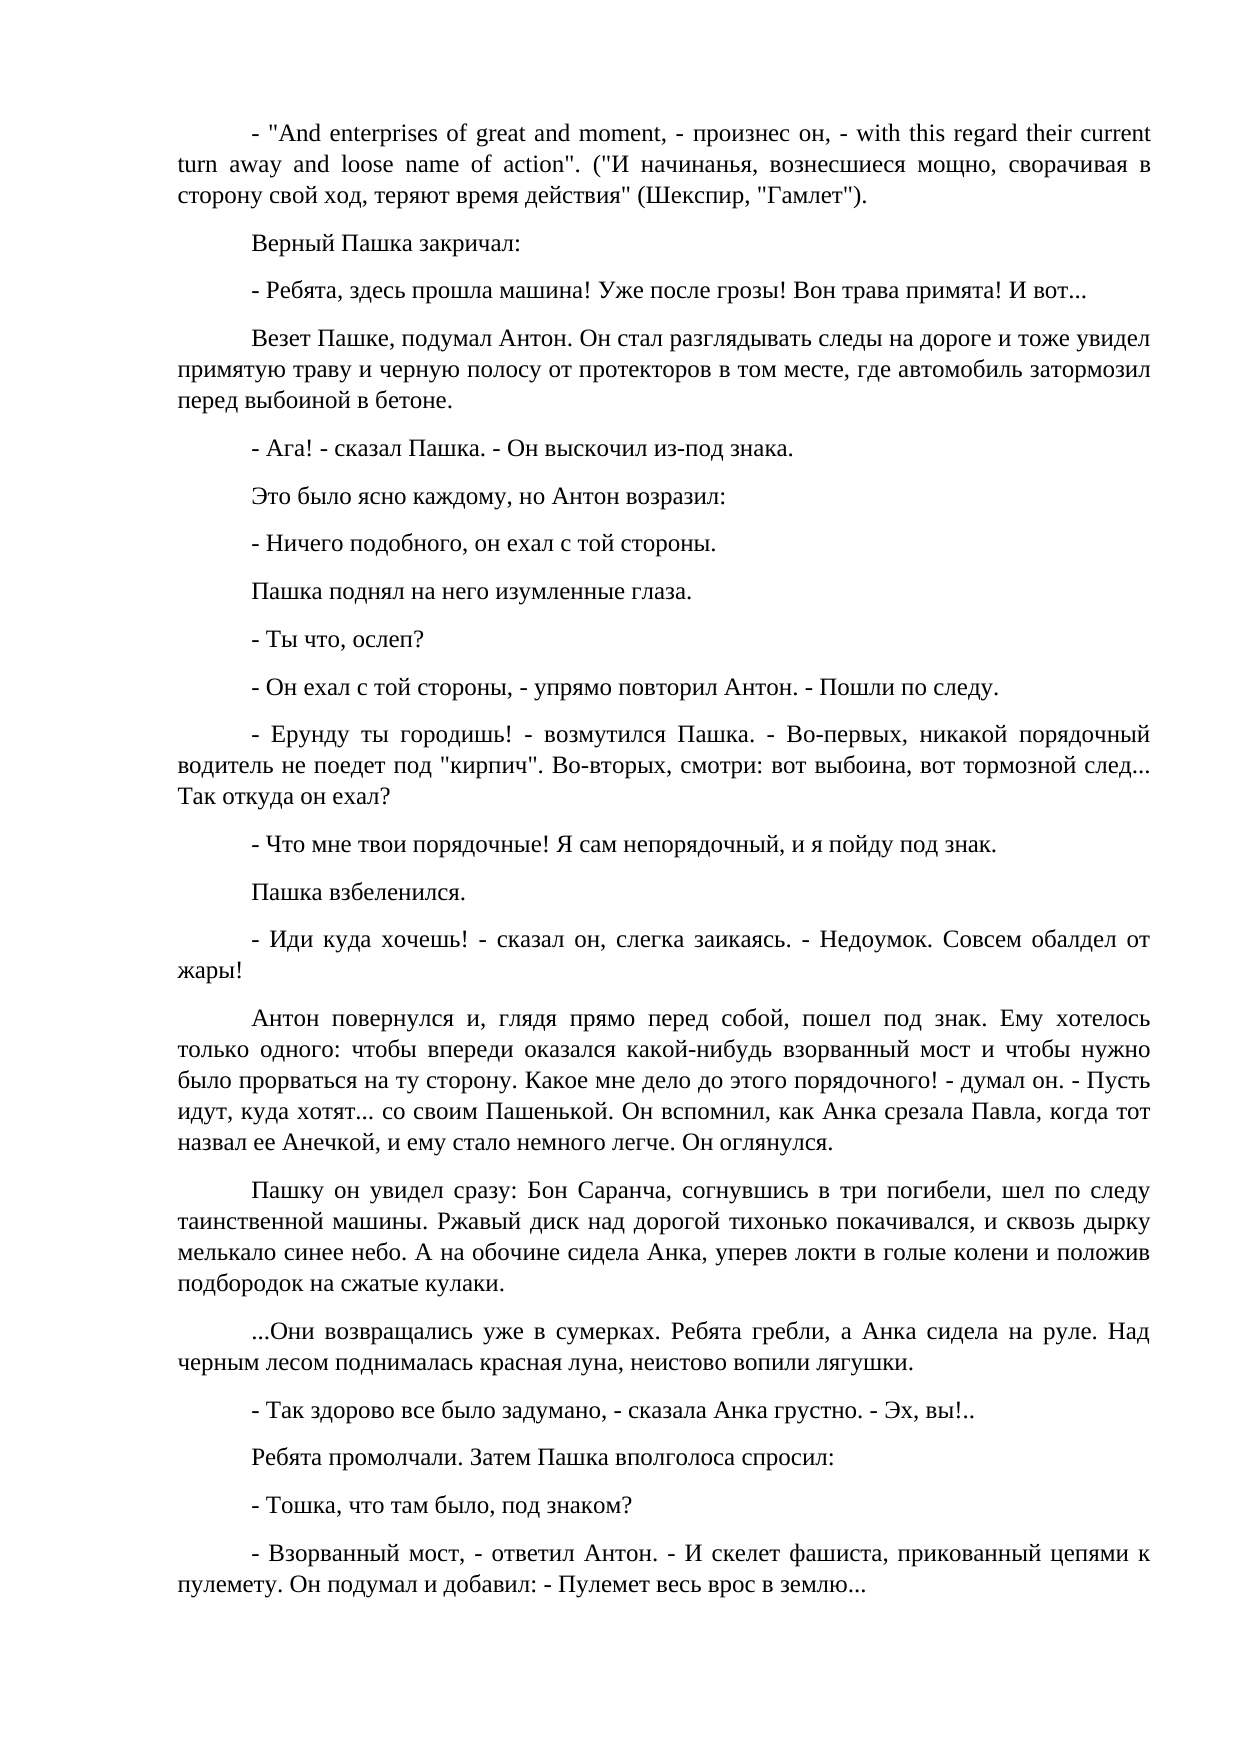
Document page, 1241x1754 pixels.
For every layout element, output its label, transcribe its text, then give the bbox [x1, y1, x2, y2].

text - Что мне твои порядочные! Я сам непорядочный, и я пойду под знак. [177, 829, 1152, 858]
text Ребята промолчали. Затем Пашка вполголоса спросил: [177, 1442, 1152, 1471]
text - Ты что, ослеп? [177, 624, 1152, 653]
text - Он ехал с той стороны, - упрямо повторил Антон. - Пошли по следу. [177, 672, 1152, 700]
text ...Они возвращались уже в сумерках. Ребята гребли, а Анка сидела на руле. Над черным лесом поднималась красная луна, неистово вопили лягушки. [177, 1316, 1152, 1376]
text - "And enterprises of great and moment, - произнес он, - with this regard their current turn away and loose name of action". ("И начинанья, вознесшиеся мощно, сворачивая в сторону свой ход, теряют время действия" (Шекспир, "Гамлет"). [177, 118, 1152, 209]
text Пашку он увидел сразу: Бон Саранча, согнувшись в три погибели, шел по следу таинственной машины. Ржавый диск над дорогой тихонько покачивался, и сквозь дырку мелькало синее небо. А на обочине сидела Анка, уперев локти в голые колени и положив подбородок на сжатые кулаки. [177, 1175, 1152, 1297]
text Пашка взбеленился. [177, 877, 1152, 906]
text Везет Пашке, подумал Антон. Он стал разглядывать следы на дороге и тоже увидел примятую траву и черную полосу от протекторов в том месте, где автомобиль затормозил перед выбоиной в бетоне. [177, 323, 1152, 414]
text Пашка поднял на него изумленные глаза. [177, 576, 1152, 605]
text Это было ясно каждому, но Антон возразил: [177, 481, 1152, 509]
text - Взорванный мост, - ответил Антон. - И скелет фашиста, прикованный цепями к пулемету. Он подумал и добавил: - Пулемет весь врос в землю... [177, 1538, 1152, 1598]
text Верный Пашка закричал: [177, 228, 1152, 257]
text - Ерунду ты городишь! - возмутился Пашка. - Во-первых, никакой порядочный водитель не поедет под "кирпич". Во-вторых, смотри: вот выбоина, вот тормозной след... Так откуда он ехал? [177, 719, 1152, 810]
text - Ага! - сказал Пашка. - Он выскочил из-под знака. [177, 433, 1152, 462]
text - Ничего подобного, он ехал с той стороны. [177, 528, 1152, 557]
text - Иди куда хочешь! - сказал он, слегка заикаясь. - Недоумок. Совсем обалдел от жары! [177, 924, 1152, 984]
text - Тошка, что там было, под знаком? [177, 1490, 1152, 1519]
text Антон повернулся и, глядя прямо перед собой, пошел под знак. Ему хотелось только одного: чтобы впереди оказался какой-нибудь взорванный мост и чтобы нужно было прорваться на ту сторону. Какое мне дело до этого порядочного! - думал он. - Пусть идут, куда хотят... со своим Пашенькой. Он вспомнил, как Анка срезала Павла, когда тот назвал ее Анечкой, и ему стало немного легче. Он оглянулся. [177, 1003, 1152, 1156]
text - Так здорово все было задумано, - сказала Анка грустно. - Эх, вы!.. [177, 1395, 1152, 1423]
text - Ребята, здесь прошла машина! Уже после грозы! Вон трава примята! И вот... [177, 276, 1152, 304]
